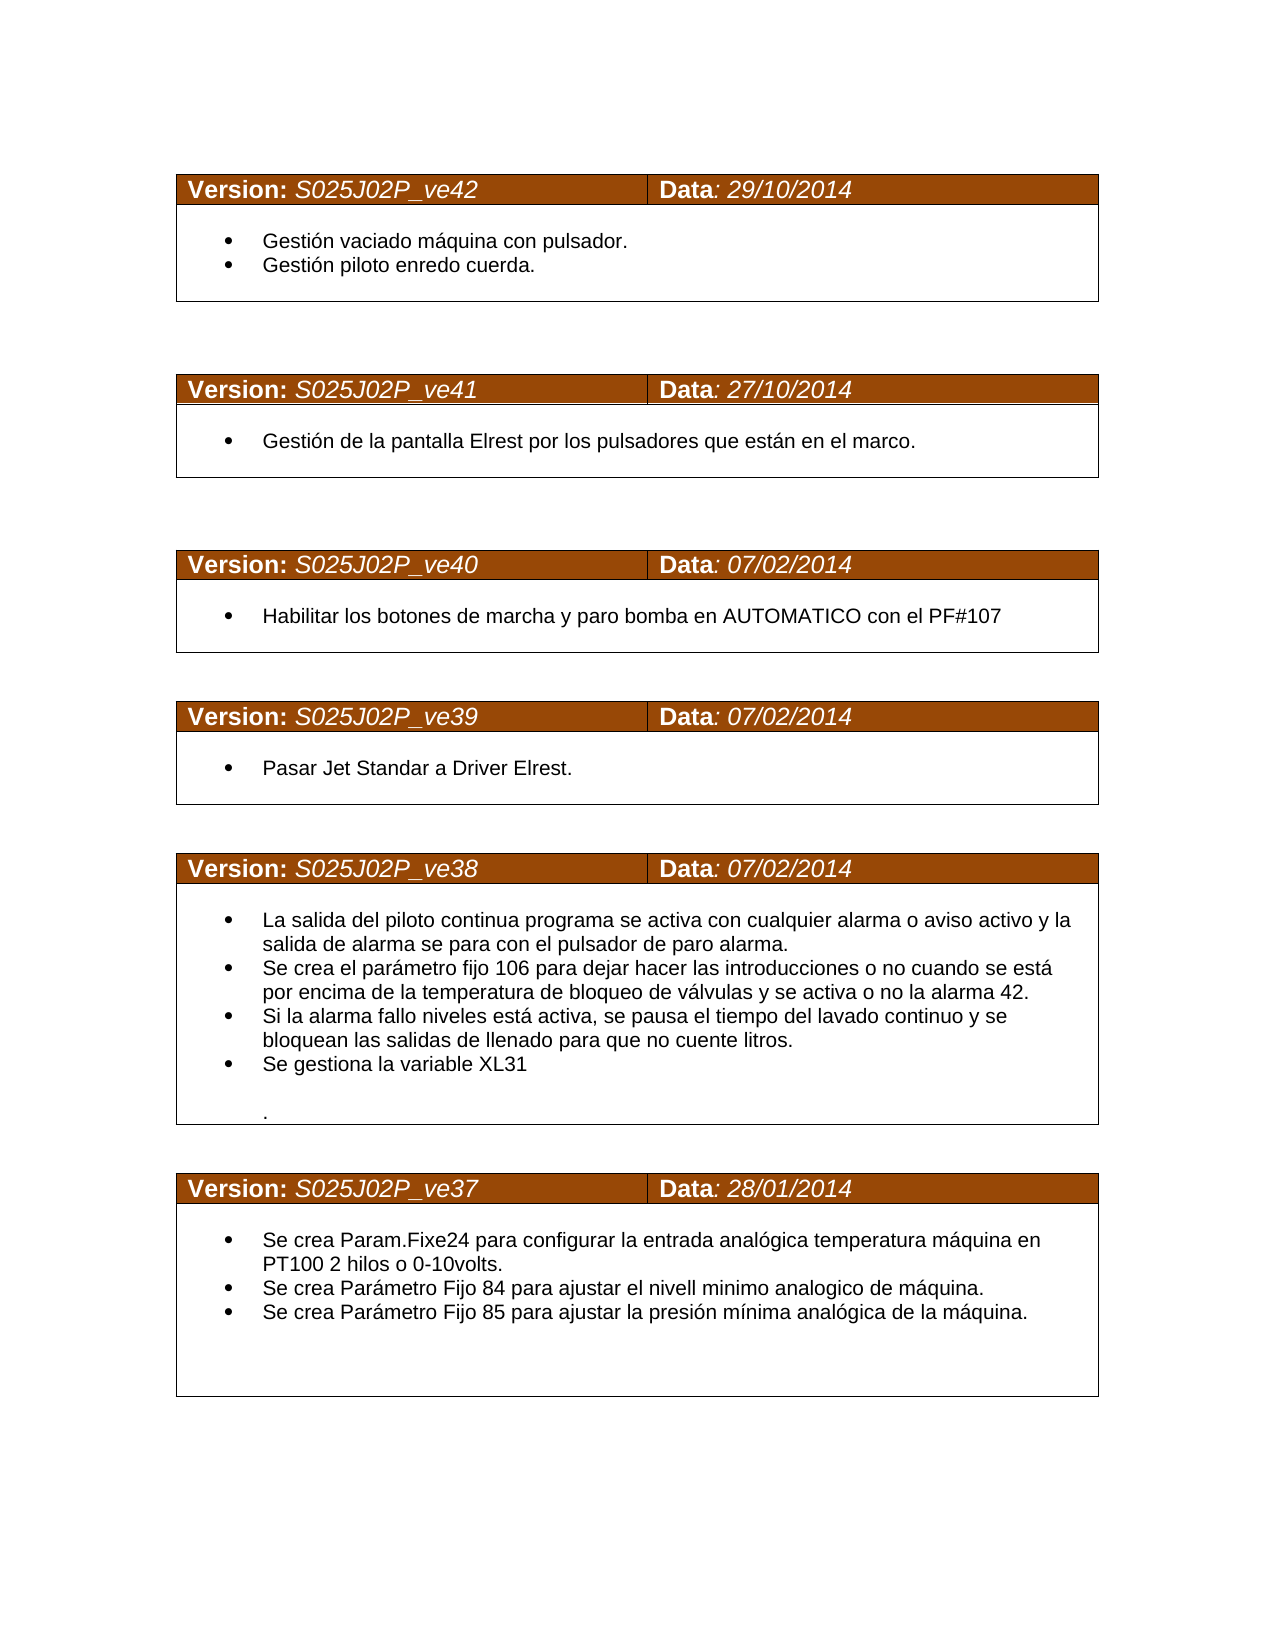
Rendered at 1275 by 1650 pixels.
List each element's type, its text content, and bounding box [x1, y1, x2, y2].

table_header Version: S025J02P_ve38 [177, 854, 647, 883]
table_header Version: S025J02P_ve40 [177, 551, 647, 579]
table_header Data: 07/02/2014 [648, 854, 1098, 883]
table_header Data: 27/10/2014 [648, 375, 1098, 403]
table_header Data: 28/01/2014 [648, 1174, 1098, 1203]
table_header Data: 07/02/2014 [648, 702, 1098, 731]
table_cell La salida del piloto continua programa se activa con cualquier alarma o aviso activo y la salida de alarma se para con el pulsador de paro alarma. Se crea el parámetro fijo 106 para dejar hacer las introducciones o no cuando se está por encima de la temperatura de bloqueo de válvulas y se activa o no la alarma 42. Si la alarma fallo niveles está activa, se pausa el tiempo del lavado continuo y se bloquean las salidas de llenado para que no cuente litros. Se gestiona la variable XL31 . [177, 884, 1098, 1124]
table_cell Gestión de la pantalla Elrest por los pulsadores que están en el marco. [177, 405, 1098, 477]
table_header Data: 29/10/2014 [648, 175, 1098, 204]
table_cell Gestión vaciado máquina con pulsador. Gestión piloto enredo cuerda. [177, 205, 1098, 301]
table_cell Se crea Param.Fixe24 para configurar la entrada analógica temperatura máquina en PT100 2 hilos o 0-10volts. Se crea Parámetro Fijo 84 para ajustar el nivell minimo analogico de máquina. Se crea Parámetro Fijo 85 para ajustar la presión mínima analógica de la máquina. [177, 1204, 1098, 1396]
table_header Version: S025J02P_ve37 [177, 1174, 647, 1203]
table_header Data: 07/02/2014 [648, 551, 1098, 579]
table_cell Habilitar los botones de marcha y paro bomba en AUTOMATICO con el PF#107 [177, 580, 1098, 652]
table_header Version: S025J02P_ve42 [177, 175, 647, 204]
table_cell Pasar Jet Standar a Driver Elrest. [177, 732, 1098, 804]
table_header Version: S025J02P_ve41 [177, 375, 647, 403]
table_header Version: S025J02P_ve39 [177, 702, 647, 731]
